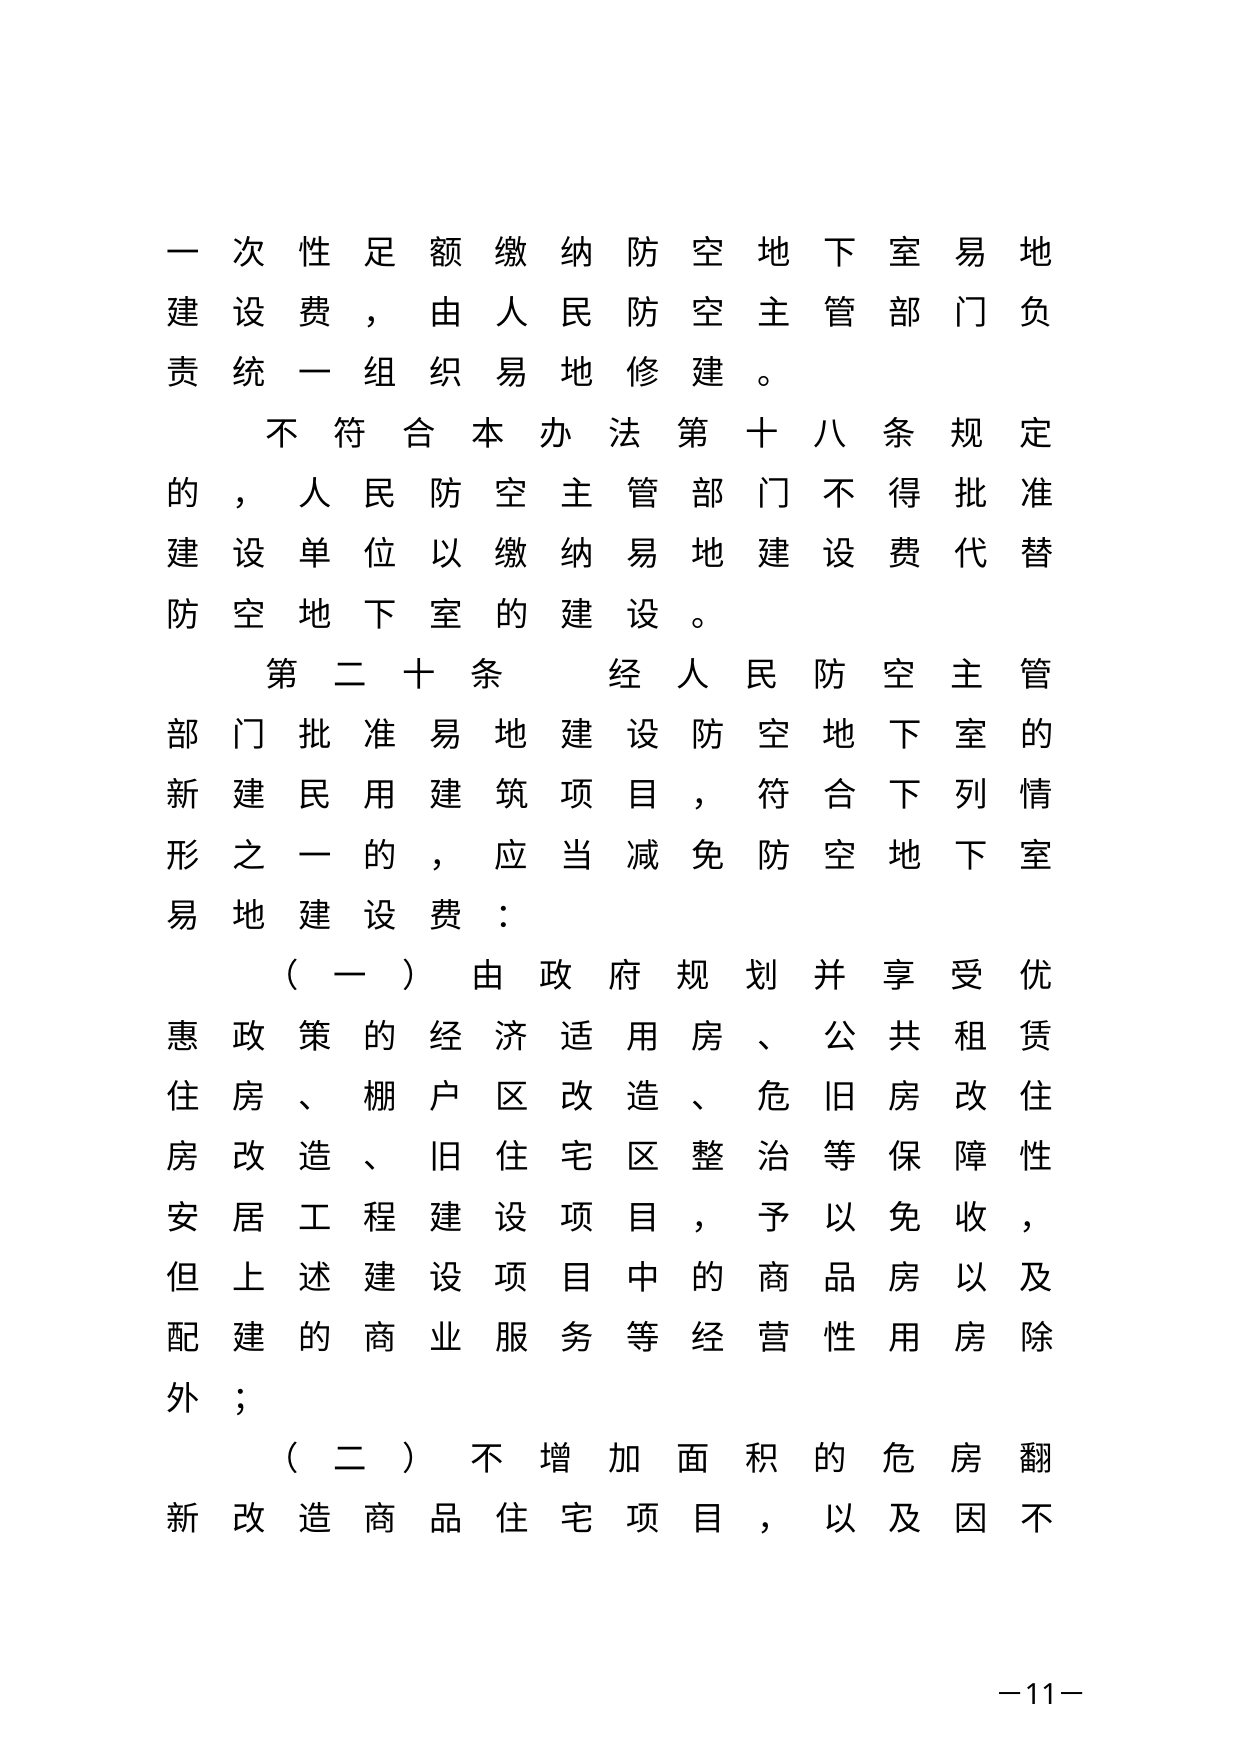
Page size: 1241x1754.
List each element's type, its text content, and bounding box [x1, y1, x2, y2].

text 第二十条 经人民防空主管部门批准易地建设防空地下室的新建民用建筑项目，符合下列情形之一的，应当减免防空地下室易地建设费： [167, 642, 1085, 943]
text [167, 219, 1085, 400]
text （一）由政府规划并享受优惠政策的经济适用房、公共租赁住房、棚户区改造、危旧房改住房改造、旧住宅区整治等保障性安居工程建设项目，予以免收，但上述建设项目中的商品房以及配建的商业服务等经营性用房除外； [167, 943, 1085, 1426]
text 不符合本办法第十八条规定的，人民防空主管部门不得批准建设单位以缴纳易地建设费代替防空地下室的建设。 [167, 400, 1085, 642]
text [167, 1426, 1085, 1546]
